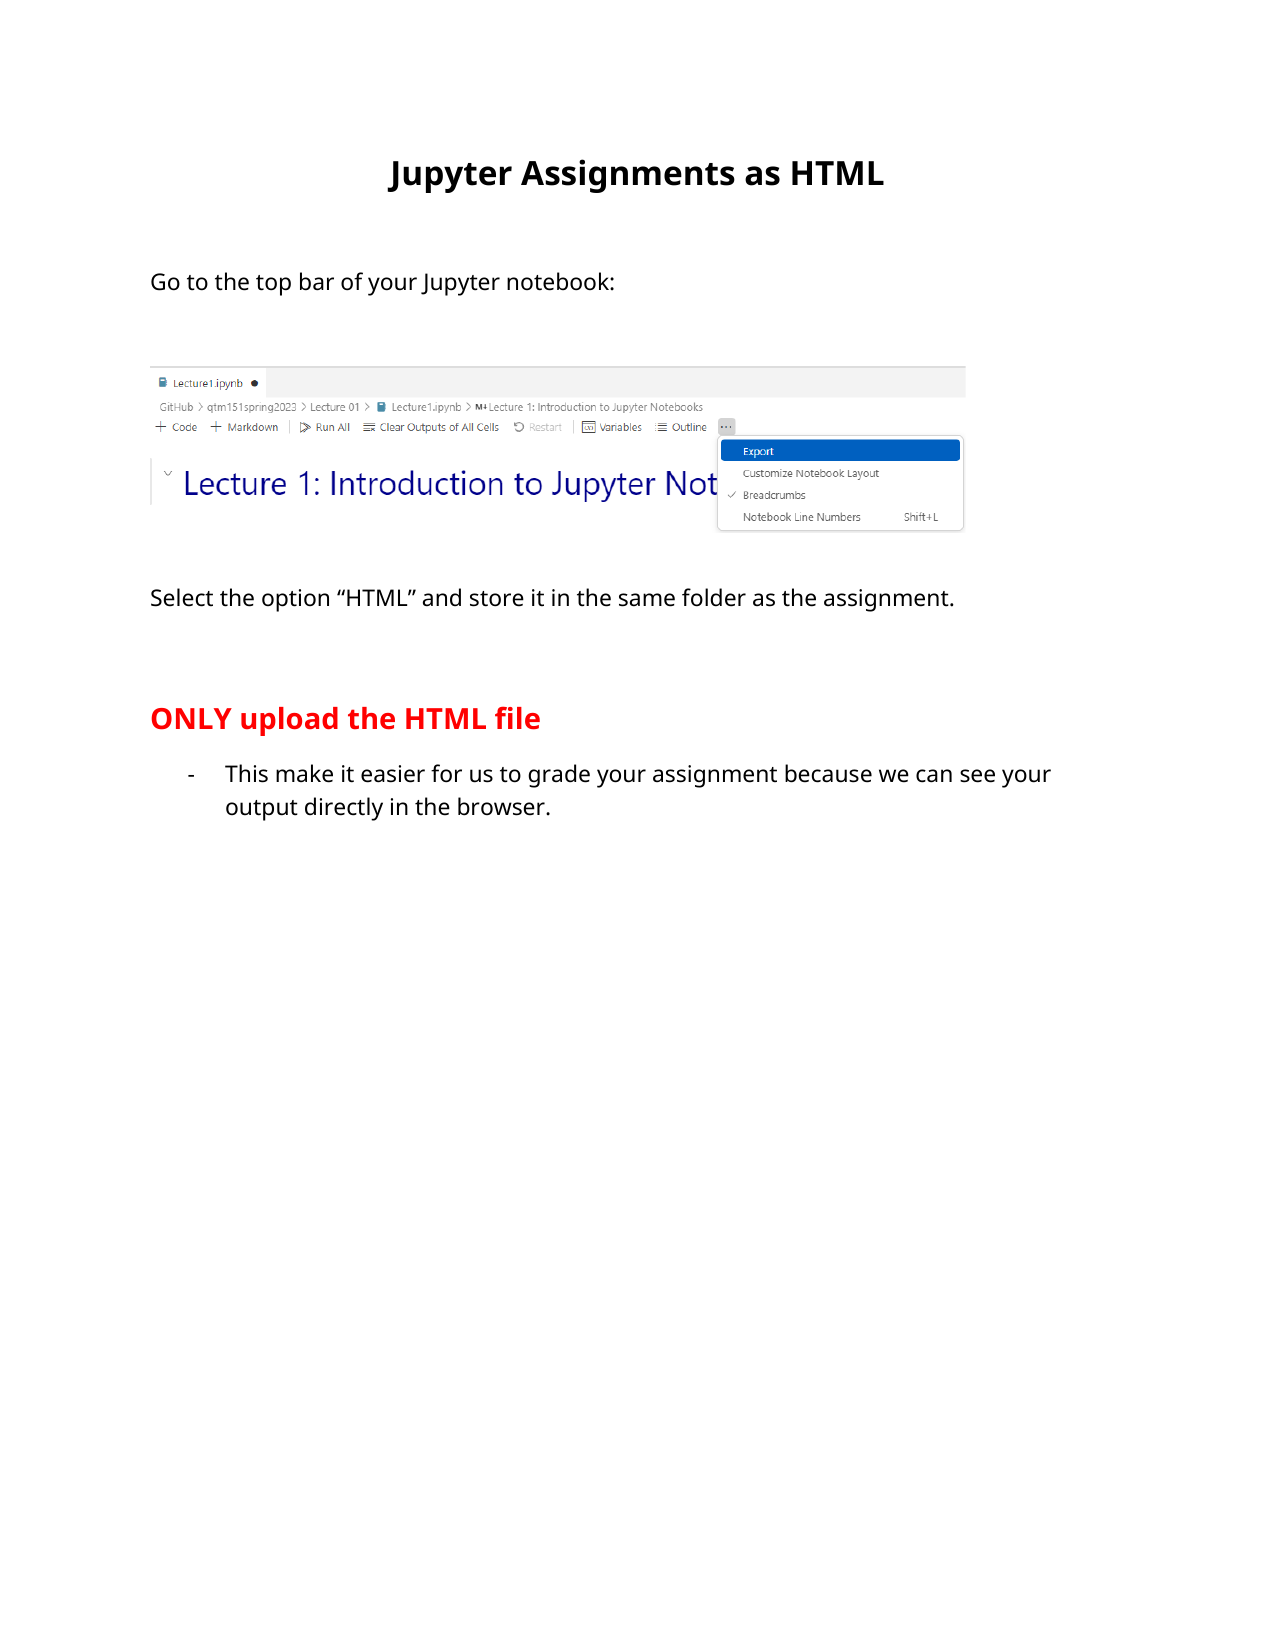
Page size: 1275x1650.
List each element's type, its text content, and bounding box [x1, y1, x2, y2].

list This make it easier for us to grade your assignment because we can see your output directly in the browser. [187, 757, 1125, 822]
text Go to the top bar of your Jupyter notebook: [150, 266, 1125, 297]
text Select the option “HTML” and store it in the same folder as the assignment. [150, 582, 1125, 613]
text ONLY upload the HTML file [150, 698, 1125, 738]
picture [150, 366, 966, 533]
text Jupyter Assignments as HTML [150, 150, 1125, 195]
